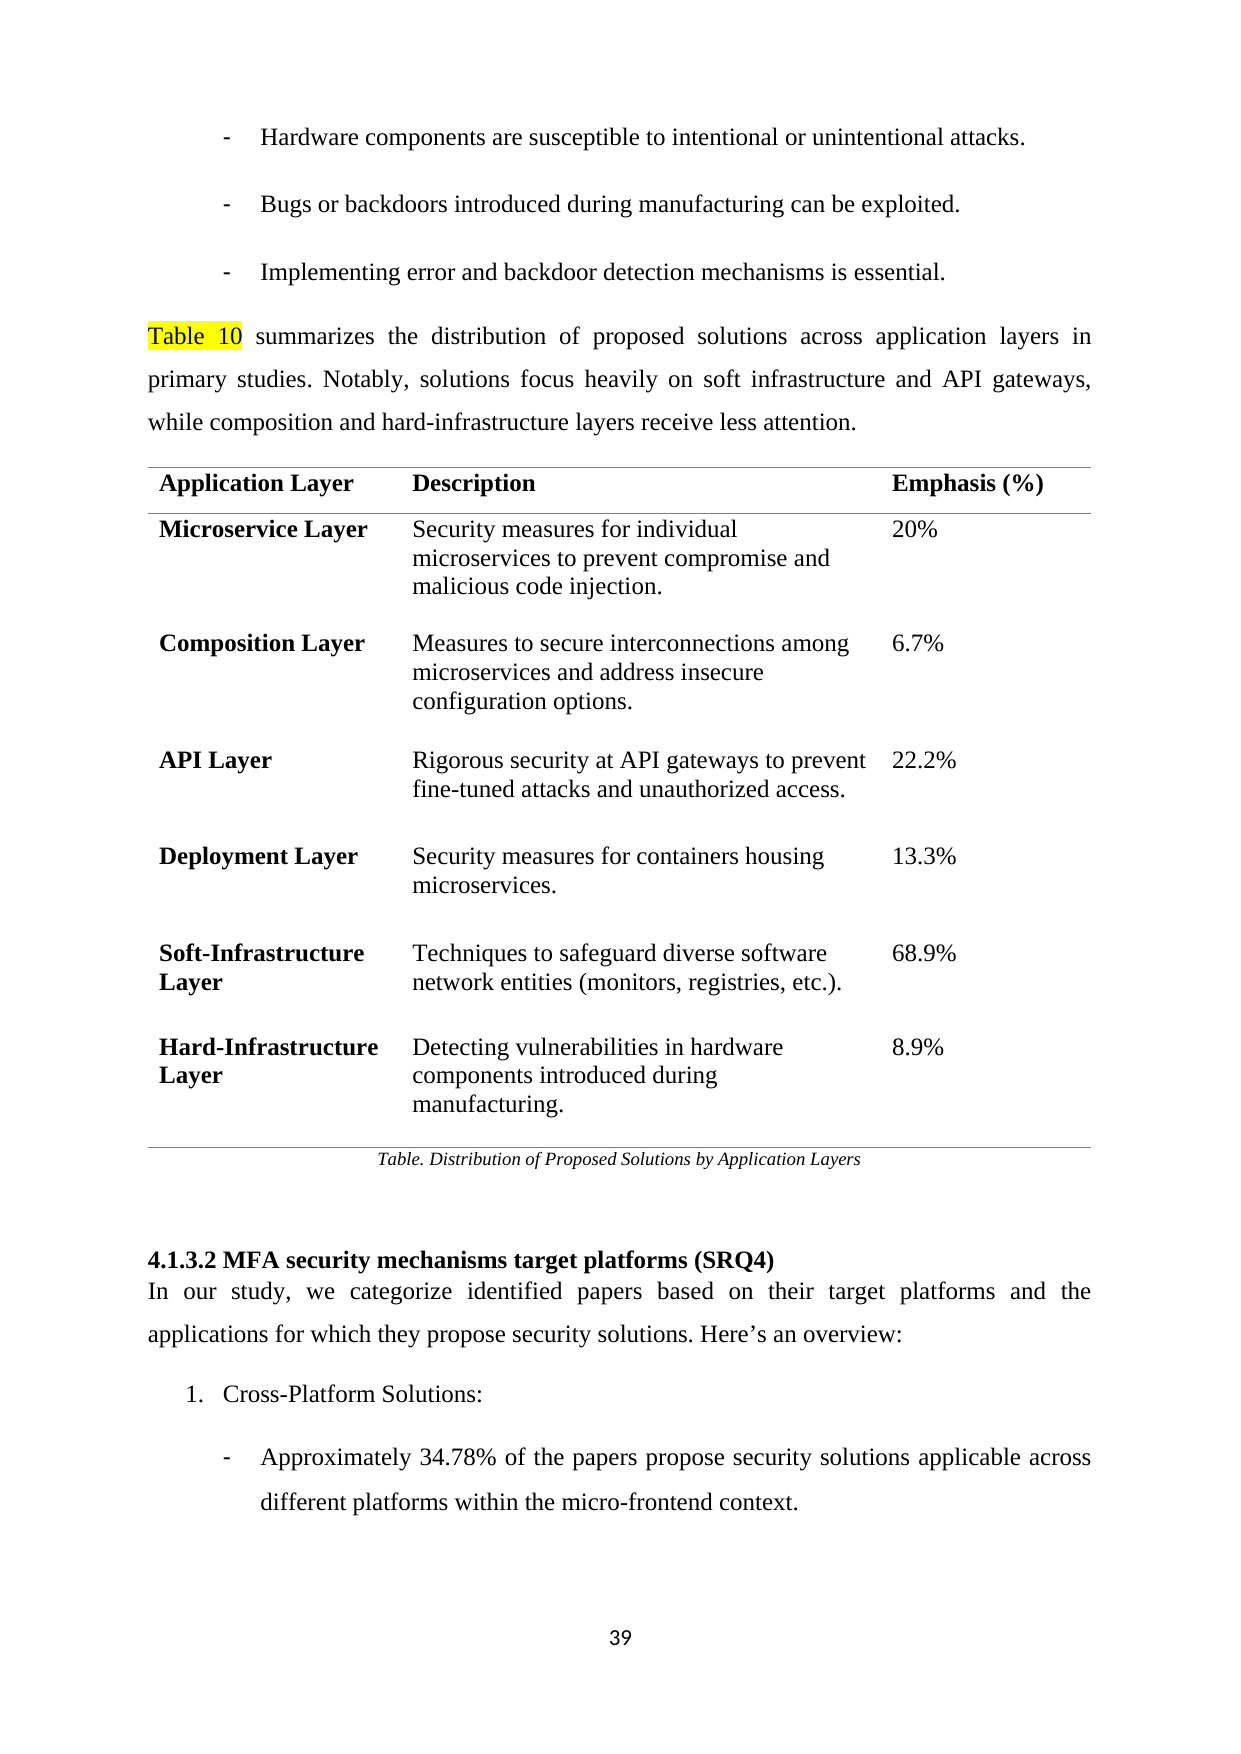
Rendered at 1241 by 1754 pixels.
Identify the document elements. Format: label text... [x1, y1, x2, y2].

list Hardware components are susceptible to intentional or unintentional attacks. [223, 118, 1092, 152]
text Table. Distribution of Proposed Solutions by Application Layers [148, 1148, 1092, 1170]
table_cell Security measures for containers housing microservices. [401, 841, 881, 938]
table_cell Security measures for individual microservices to prevent compromise and malicious code injection. [401, 514, 881, 628]
table_cell 6.7% [881, 629, 1091, 746]
table_cell Hard-Infrastructure Layer [148, 1032, 401, 1147]
table_cell Detecting vulnerabilities in hardware components introduced during manufacturing. [401, 1032, 881, 1147]
list Cross-Platform Solutions: [185, 1379, 1092, 1408]
table_cell API Layer [148, 746, 401, 841]
list Bugs or backdoors introduced during manufacturing can be exploited. [223, 186, 1092, 220]
table_cell Soft-Infrastructure Layer [148, 938, 401, 1032]
table_cell Measures to secure interconnections among microservices and address insecure configuration options. [401, 629, 881, 746]
table_header Application Layer [148, 468, 401, 513]
subtitle 4.1.3.2 MFA security mechanisms target platforms (SRQ4) [148, 1245, 1092, 1274]
table_cell 8.9% [881, 1032, 1091, 1147]
table_cell Microservice Layer [148, 514, 401, 628]
table_cell Rigorous security at API gateways to prevent fine-tuned attacks and unauthorized access. [401, 746, 881, 841]
table_header Emphasis (%) [881, 468, 1091, 513]
table_cell 13.3% [881, 841, 1091, 938]
text Table 10 summarizes the distribution of proposed solutions across application layers in primary studies. Notably, solutions focus heavily on soft infrastructure and API gateways, while composition and hard-infrastructure layers receive less attention. [148, 321, 1092, 436]
table_header Description [401, 468, 881, 513]
table_cell 22.2% [881, 746, 1091, 841]
list Approximately 34.78% of the papers propose security solutions applicable across different platforms within the micro-frontend context. [223, 1439, 1092, 1516]
text In our study, we categorize identified papers based on their target platforms and the applications for which they propose security solutions. Here’s an overview: [148, 1276, 1092, 1348]
table_cell Composition Layer [148, 629, 401, 746]
table_cell 68.9% [881, 938, 1091, 1032]
table_cell Techniques to safeguard diverse software network entities (monitors, registries, etc.). [401, 938, 881, 1032]
table_cell 20% [881, 514, 1091, 628]
table_cell Deployment Layer [148, 841, 401, 938]
list Implementing error and backdoor detection mechanisms is essential. [223, 253, 1092, 288]
